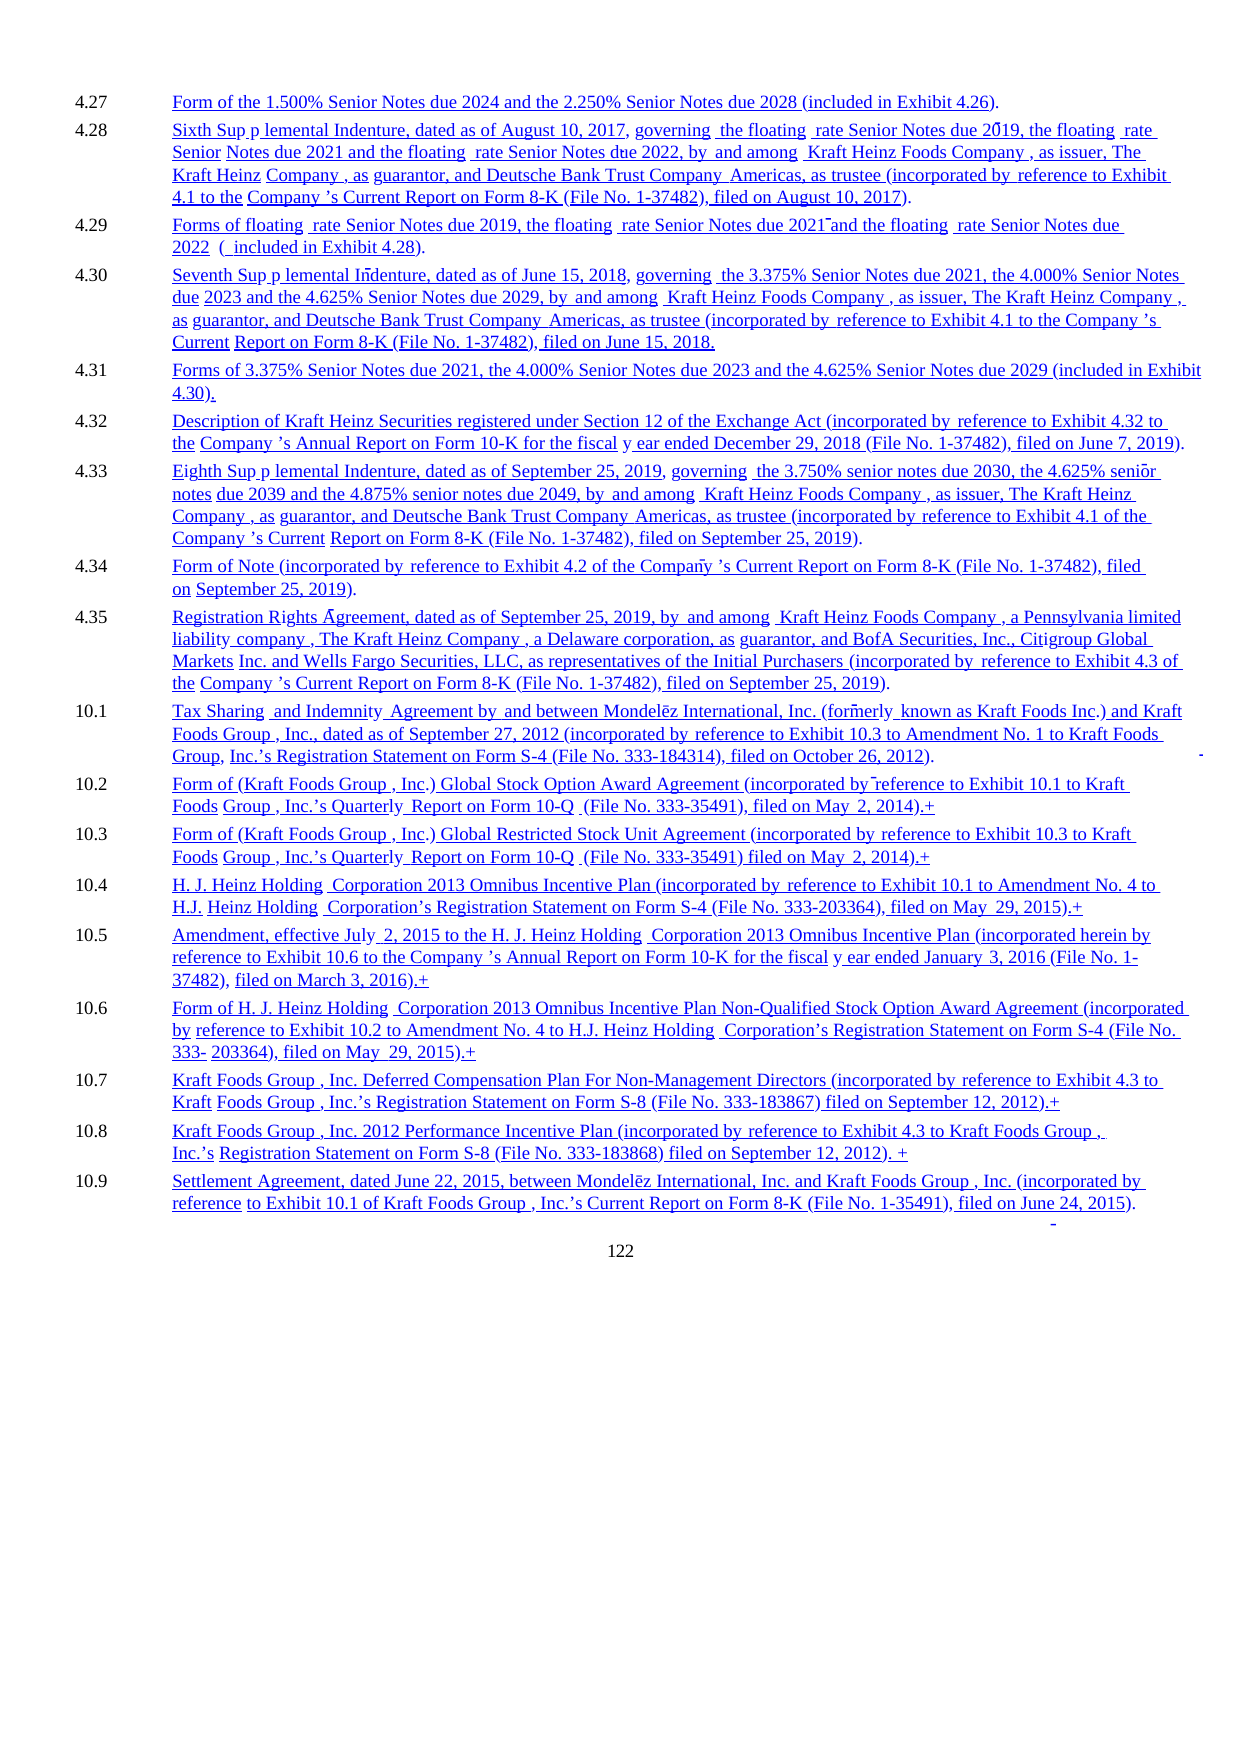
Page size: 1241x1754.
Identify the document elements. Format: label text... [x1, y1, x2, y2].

list Kraft Foods Group , Inc. Deferred Compensation Plan For Non-Management Directors (incorporated by reference to Exhibit 4.3 to Kraft Foods Group , Inc.’s Registration Statement on Form S-8 (File No. 333-183867) filed on September 12, 2012).+ [75, 1069, 1197, 1113]
list Registration Rights Agreement, dated as of September 25, 2019, by and among Kraft Heinz Foods Company , a Pennsylvania limited liability company , The Kraft Heinz Company , a Delaware corporation, as guarantor, and BofA Securities, Inc., Citigroup Global Markets Inc. and Wells Fargo Securities, LLC, as representatives of the Initial Purchasers (incorporated by reference to Exhibit 4.3 of the Company ’s Current Report on Form 8-K (File No. 1-37482), filed on September 25, 2019). [75, 606, 1201, 694]
list Form of H. J. Heinz Holding Corporation 2013 Omnibus Incentive Plan Non-Qualified Stock Option Award Agreement (incorporated by reference to Exhibit 10.2 to Amendment No. 4 to H.J. Heinz Holding Corporation’s Registration Statement on Form S-4 (File No. 333- 203364), filed on May 29, 2015).+ [75, 997, 1202, 1063]
list Form of the 1.500% Senior Notes due 2024 and the 2.250% Senior Notes due 2028 (included in Exhibit 4.26). [75, 91, 1230, 112]
list H. J. Heinz Holding Corporation 2013 Omnibus Incentive Plan (incorporated by reference to Exhibit 10.1 to Amendment No. 4 to H.J. Heinz Holding Corporation’s Registration Statement on Form S-4 (File No. 333-203364), filed on May 29, 2015).+ [75, 874, 1184, 917]
list Form of (Kraft Foods Group , Inc.) Global Stock Option Award Agreement (incorporated by reference to Exhibit 10.1 to Kraft Foods Group , Inc.’s Quarterly Report on Form 10-Q (File No. 333-35491), filed on May 2, 2014).+ [75, 773, 1168, 817]
list Sixth Sup p lemental Indenture, dated as of August 10, 2017, governing the floating rate Senior Notes due 2019, the floating rate Senior Notes due 2021 and the floating rate Senior Notes due 2022, by and among Kraft Heinz Foods Company , as issuer, The Kraft Heinz Company , as guarantor, and Deutsche Bank Trust Company Americas, as trustee (incorporated by reference to Exhibit 4.1 to the Company ’s Current Report on Form 8-K (File No. 1-37482), filed on August 10, 2017). [75, 119, 1183, 207]
text 4.30). [172, 382, 1230, 403]
list Kraft Foods Group , Inc. 2012 Performance Incentive Plan (incorporated by reference to Exhibit 4.3 to Kraft Foods Group , Inc.’s Registration Statement on Form S-8 (File No. 333-183868) filed on September 12, 2012). + [75, 1119, 1137, 1163]
list Forms of 3.375% Senior Notes due 2021, the 4.000% Senior Notes due 2023 and the 4.625% Senior Notes due 2029 (included in Exhibit [75, 359, 1230, 381]
list Tax Sharing and Indemnity Agreement by and between Mondelēz International, Inc. (formerly known as Kraft Foods Inc.) and Kraft Foods Group , Inc., dated as of September 27, 2012 (incorporated by reference to Exhibit 10.3 to Amendment No. 1 to Kraft Foods Group, Inc.’s Registration Statement on Form S-4 (File No. 333-184314), filed on October 26, 2012). [75, 700, 1210, 766]
list Seventh Sup p lemental Indenture, dated as of June 15, 2018, governing the 3.375% Senior Notes due 2021, the 4.000% Senior Notes due 2023 and the 4.625% Senior Notes due 2029, by and among Kraft Heinz Foods Company , as issuer, The Kraft Heinz Company , as guarantor, and Deutsche Bank Trust Company Americas, as trustee (incorporated by reference to Exhibit 4.1 to the Company ’s Current Report on Form 8-K (File No. 1-37482), filed on June 15, 2018. [75, 264, 1198, 352]
list Eighth Sup p lemental Indenture, dated as of September 25, 2019, governing the 3.750% senior notes due 2030, the 4.625% senior notes due 2039 and the 4.875% senior notes due 2049, by and among Kraft Heinz Foods Company , as issuer, The Kraft Heinz Company , as guarantor, and Deutsche Bank Trust Company Americas, as trustee (incorporated by reference to Exhibit 4.1 of the Company ’s Current Report on Form 8-K (File No. 1-37482), filed on September 25, 2019). [75, 460, 1187, 548]
list Form of Note (incorporated by reference to Exhibit 4.2 of the Company ’s Current Report on Form 8-K (File No. 1-37482), filed on September 25, 2019). [75, 555, 1157, 599]
list Forms of floating rate Senior Notes due 2019, the floating rate Senior Notes due 2021 and the floating rate Senior Notes due 2022 ( included in Exhibit 4.28). [75, 214, 1148, 258]
list Form of (Kraft Foods Group , Inc.) Global Restricted Stock Unit Agreement (incorporated by reference to Exhibit 10.3 to Kraft Foods Group , Inc.’s Quarterly Report on Form 10-Q (File No. 333-35491) filed on May 2, 2014).+ [75, 823, 1176, 867]
list Settlement Agreement, dated June 22, 2015, between Mondelēz International, Inc. and Kraft Foods Group , Inc. (incorporated by reference to Exhibit 10.1 of Kraft Foods Group , Inc.’s Current Report on Form 8-K (File No. 1-35491), filed on June 24, 2015). [75, 1170, 1211, 1214]
text 122 [11, 1240, 1230, 1261]
list Description of Kraft Heinz Securities registered under Section 12 of the Exchange Act (incorporated by reference to Exhibit 4.32 to the Company ’s Annual Report on Form 10-K for the fiscal y ear ended December 29, 2018 (File No. 1-37482), filed on June 7, 2019). [75, 410, 1189, 454]
list Amendment, effective July 2, 2015 to the H. J. Heinz Holding Corporation 2013 Omnibus Incentive Plan (incorporated herein by reference to Exhibit 10.6 to the Company ’s Annual Report on Form 10-K for the fiscal y ear ended January 3, 2016 (File No. 1-37482), filed on March 3, 2016).+ [75, 924, 1184, 990]
